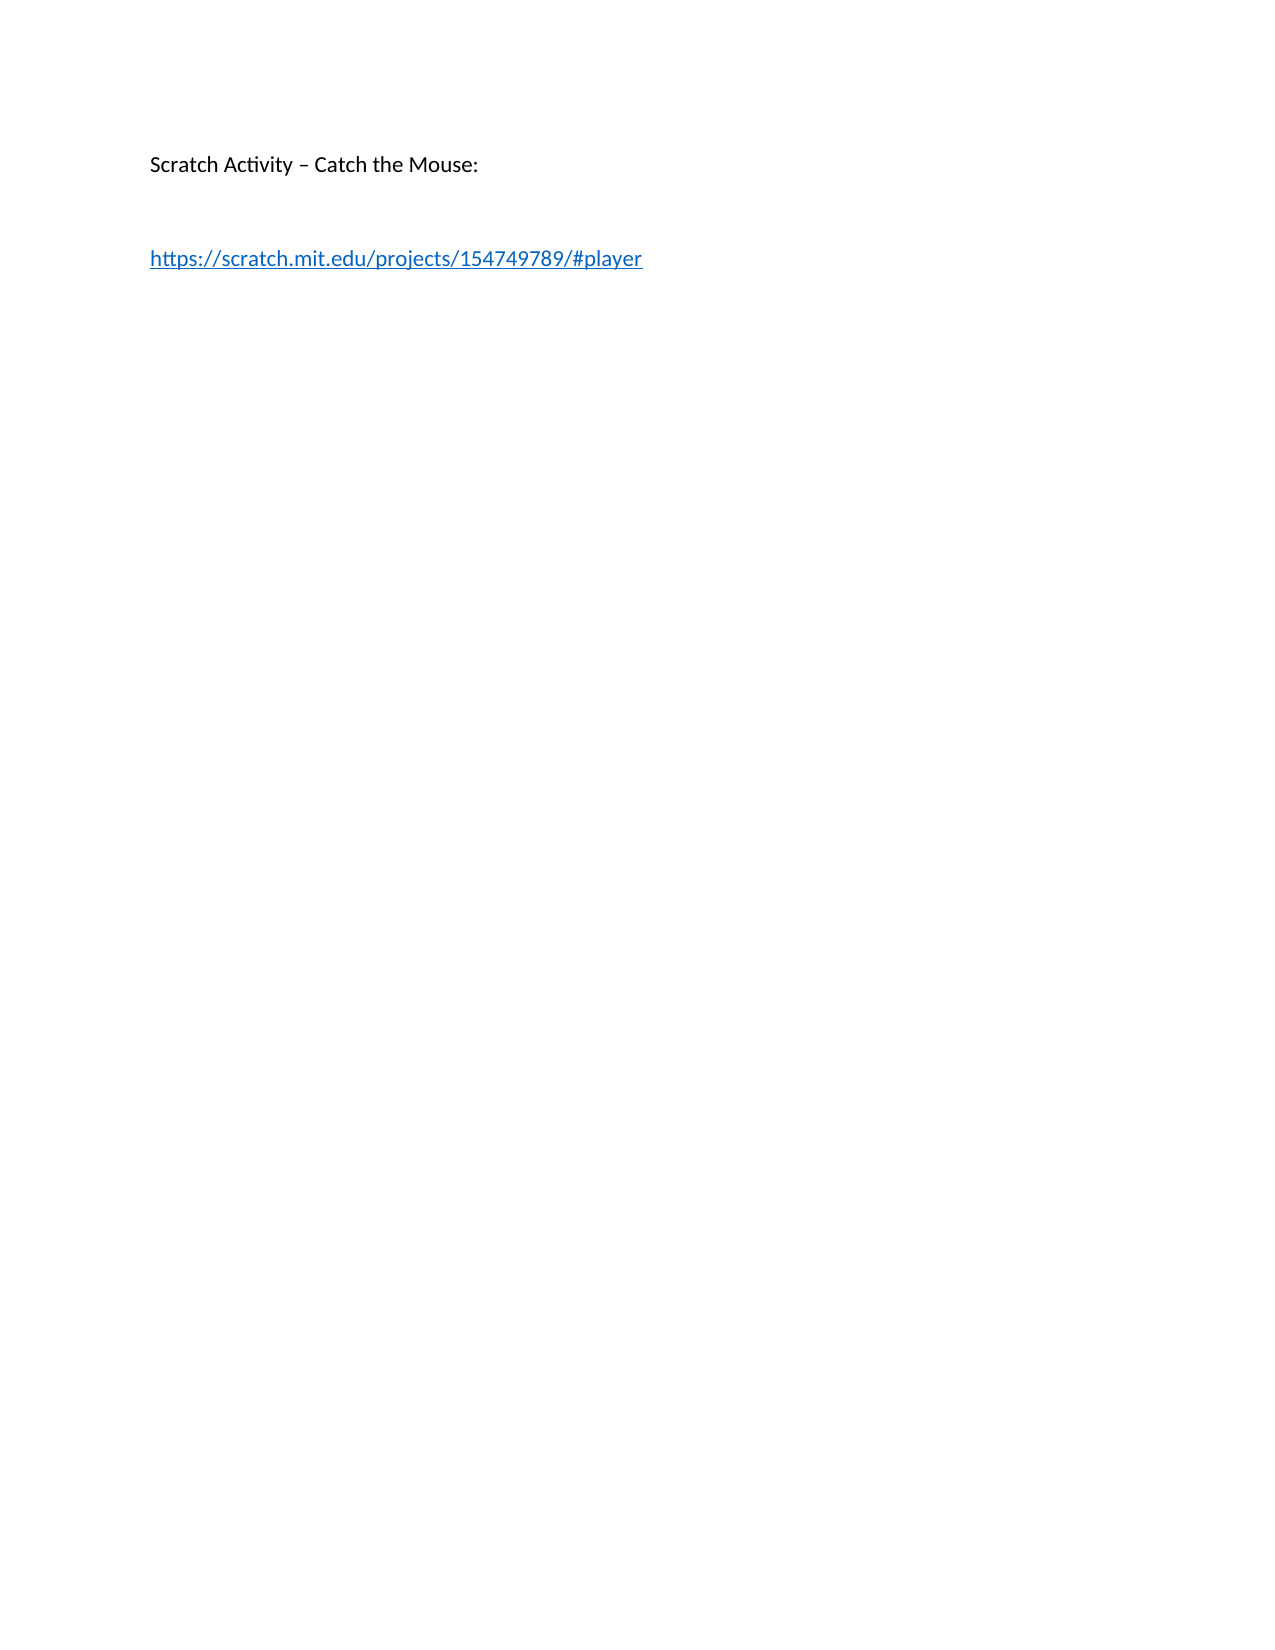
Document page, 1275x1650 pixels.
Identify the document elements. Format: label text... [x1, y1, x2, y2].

text Scratch Activity – Catch the Mouse: [150, 150, 1125, 178]
text https://scratch.mit.edu/projects/154749789/#player [150, 244, 1125, 272]
